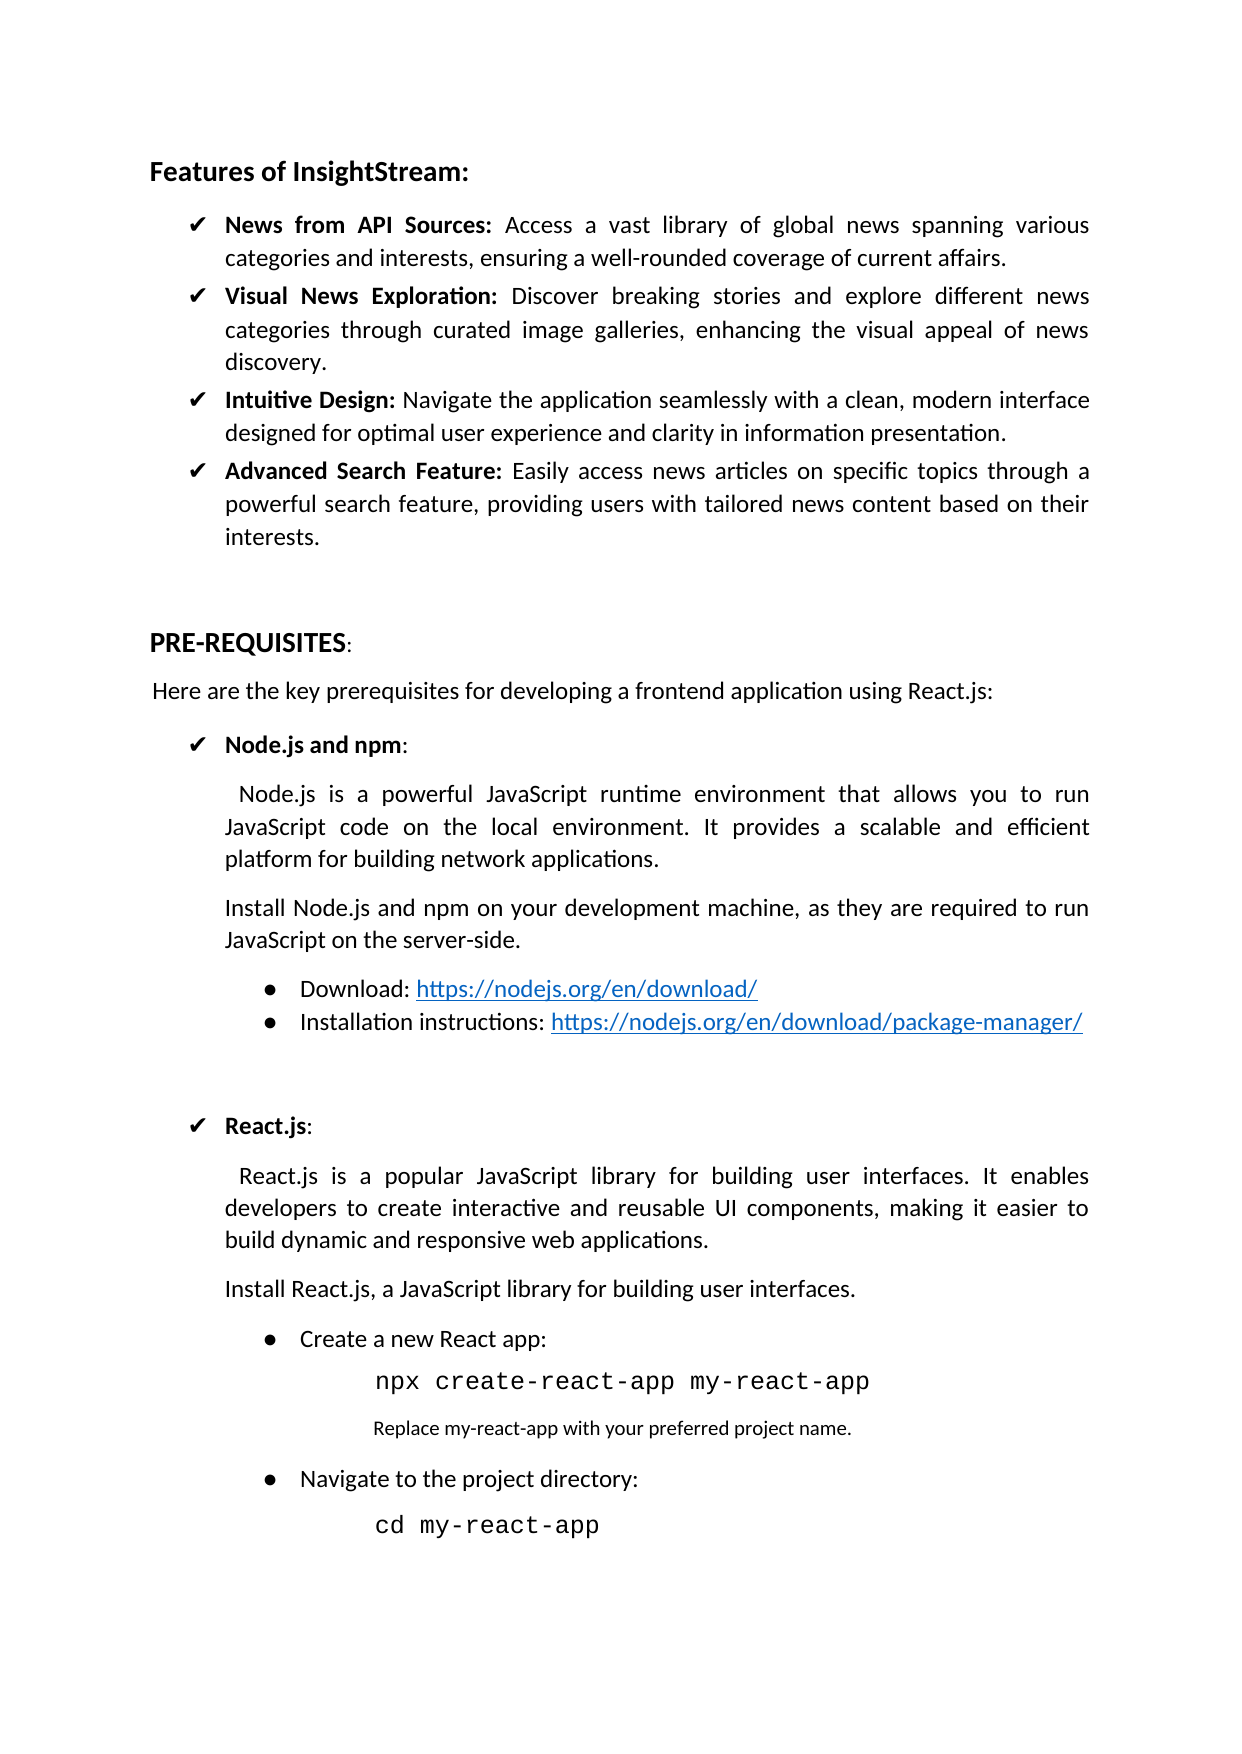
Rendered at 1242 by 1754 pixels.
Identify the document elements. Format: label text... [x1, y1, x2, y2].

text Replace my-react-app with your preferred project name. [150, 1415, 1076, 1441]
text React.js is a popular JavaScript library for building user interfaces. It enables developers to create interactive and reusable UI components, making it easier to build dynamic and responsive web applications. [224, 1160, 1091, 1255]
text Here are the key prerequisites for developing a frontend application using React.js: [151, 675, 1091, 706]
list React.js: [187, 1108, 1091, 1142]
list Create a new React app: [262, 1323, 1091, 1353]
list Advanced Search Feature: Easily access news articles on specific topics through a powerful search feature, providing users with tailored news content based on their interests. [187, 452, 1091, 551]
text cd my-react-app [374, 1513, 771, 1541]
text Node.js is a powerful JavaScript runtime environment that allows you to run JavaScript code on the local environment. It provides a scalable and efficient platform for building network applications. [224, 778, 1091, 873]
list Node.js and npm: [187, 727, 1091, 761]
text npx create-react-app my-react-app [150, 1369, 1095, 1397]
text Features of InsightStream: [149, 153, 1117, 189]
list Navigate to the project directory: [262, 1463, 1091, 1494]
text Install React.js, a JavaScript library for building user interfaces. [224, 1274, 1091, 1304]
list Visual News Exploration: Discover breaking stories and explore different news categories through curated image galleries, enhancing the visual appeal of news discovery. [187, 278, 1091, 377]
list Intuitive Design: Navigate the application seamlessly with a clean, modern interface designed for optimal user experience and clarity in information presentation. [187, 381, 1091, 448]
list News from API Sources: Access a vast library of global news spanning various categories and interests, ensuring a well-rounded coverage of current affairs. [187, 207, 1091, 273]
list Installation instructions: https://nodejs.org/en/download/package-manager/ [262, 1007, 1091, 1037]
list Download: https://nodejs.org/en/download/ [262, 974, 1091, 1004]
text Install Node.js and npm on your development machine, as they are required to run JavaScript on the server-side. [224, 892, 1091, 955]
text PRE-REQUISITES: [149, 624, 1117, 659]
